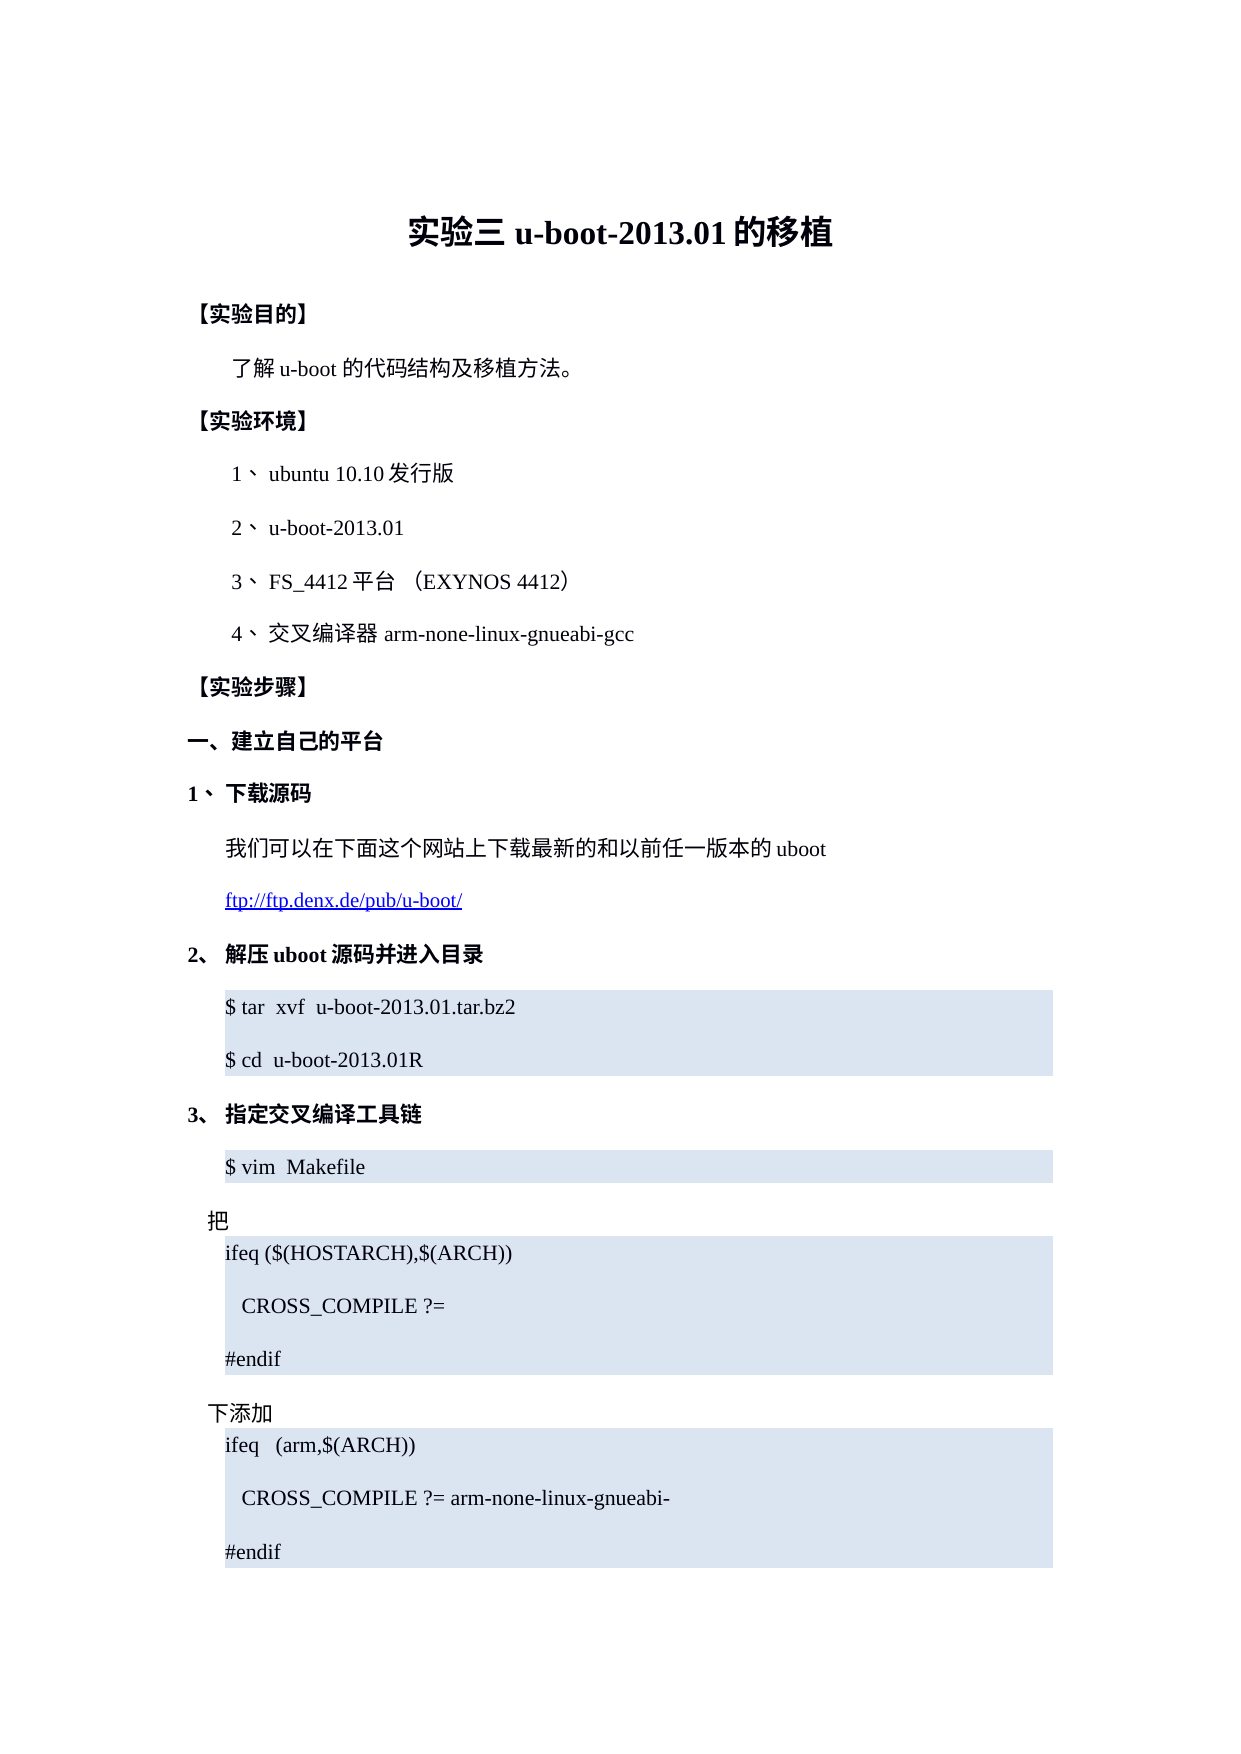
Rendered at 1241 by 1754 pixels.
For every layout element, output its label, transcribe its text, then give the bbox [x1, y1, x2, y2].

list ubuntu 10.10发行版 [231, 457, 1053, 489]
text 了解u-boot 的代码结构及移植方法。 [187, 350, 1053, 383]
text 把 [187, 1203, 1053, 1236]
text 【实验步骤】 [187, 670, 1053, 703]
text 【实验目的】 [187, 297, 1053, 329]
list #endif [225, 1343, 1053, 1375]
list CROSS_COMPILE ?= arm-none-linux-gnueabi- [225, 1482, 1053, 1514]
list 解压uboot源码并进入目录 [187, 937, 1053, 969]
text 【实验环境】 [187, 403, 1053, 436]
list 我们可以在下面这个网站上下载最新的和以前任一版本的uboot [225, 830, 1053, 863]
list 指定交叉编译工具链 [187, 1097, 1053, 1129]
list FS_4412平台 （EXYNOS 4412） [231, 563, 1053, 596]
list 下载源码 [187, 777, 1053, 809]
list CROSS_COMPILE ?= [225, 1289, 1053, 1322]
list $ vim Makefile [225, 1150, 1053, 1183]
text 下添加 [187, 1396, 1053, 1428]
list ftp://ftp.denx.de/pub/u-boot/ [225, 883, 1053, 916]
list ifeq ($(HOSTARCH),$(ARCH)) [225, 1236, 1053, 1268]
subtitle 实验三 u-boot-2013.01的移植 [187, 197, 1053, 262]
list ifeq (arm,$(ARCH)) [225, 1428, 1053, 1461]
list u-boot-2013.01 [231, 510, 1053, 543]
list #endif [225, 1535, 1053, 1568]
list 一、建立自己的平台 [187, 723, 1053, 756]
list $ tar xvf u-boot-2013.01.tar.bz2 [225, 990, 1053, 1023]
list $ cd u-boot-2013.01R [225, 1043, 1053, 1076]
list 交叉编译器 arm-none-linux-gnueabi-gcc [231, 617, 1053, 649]
